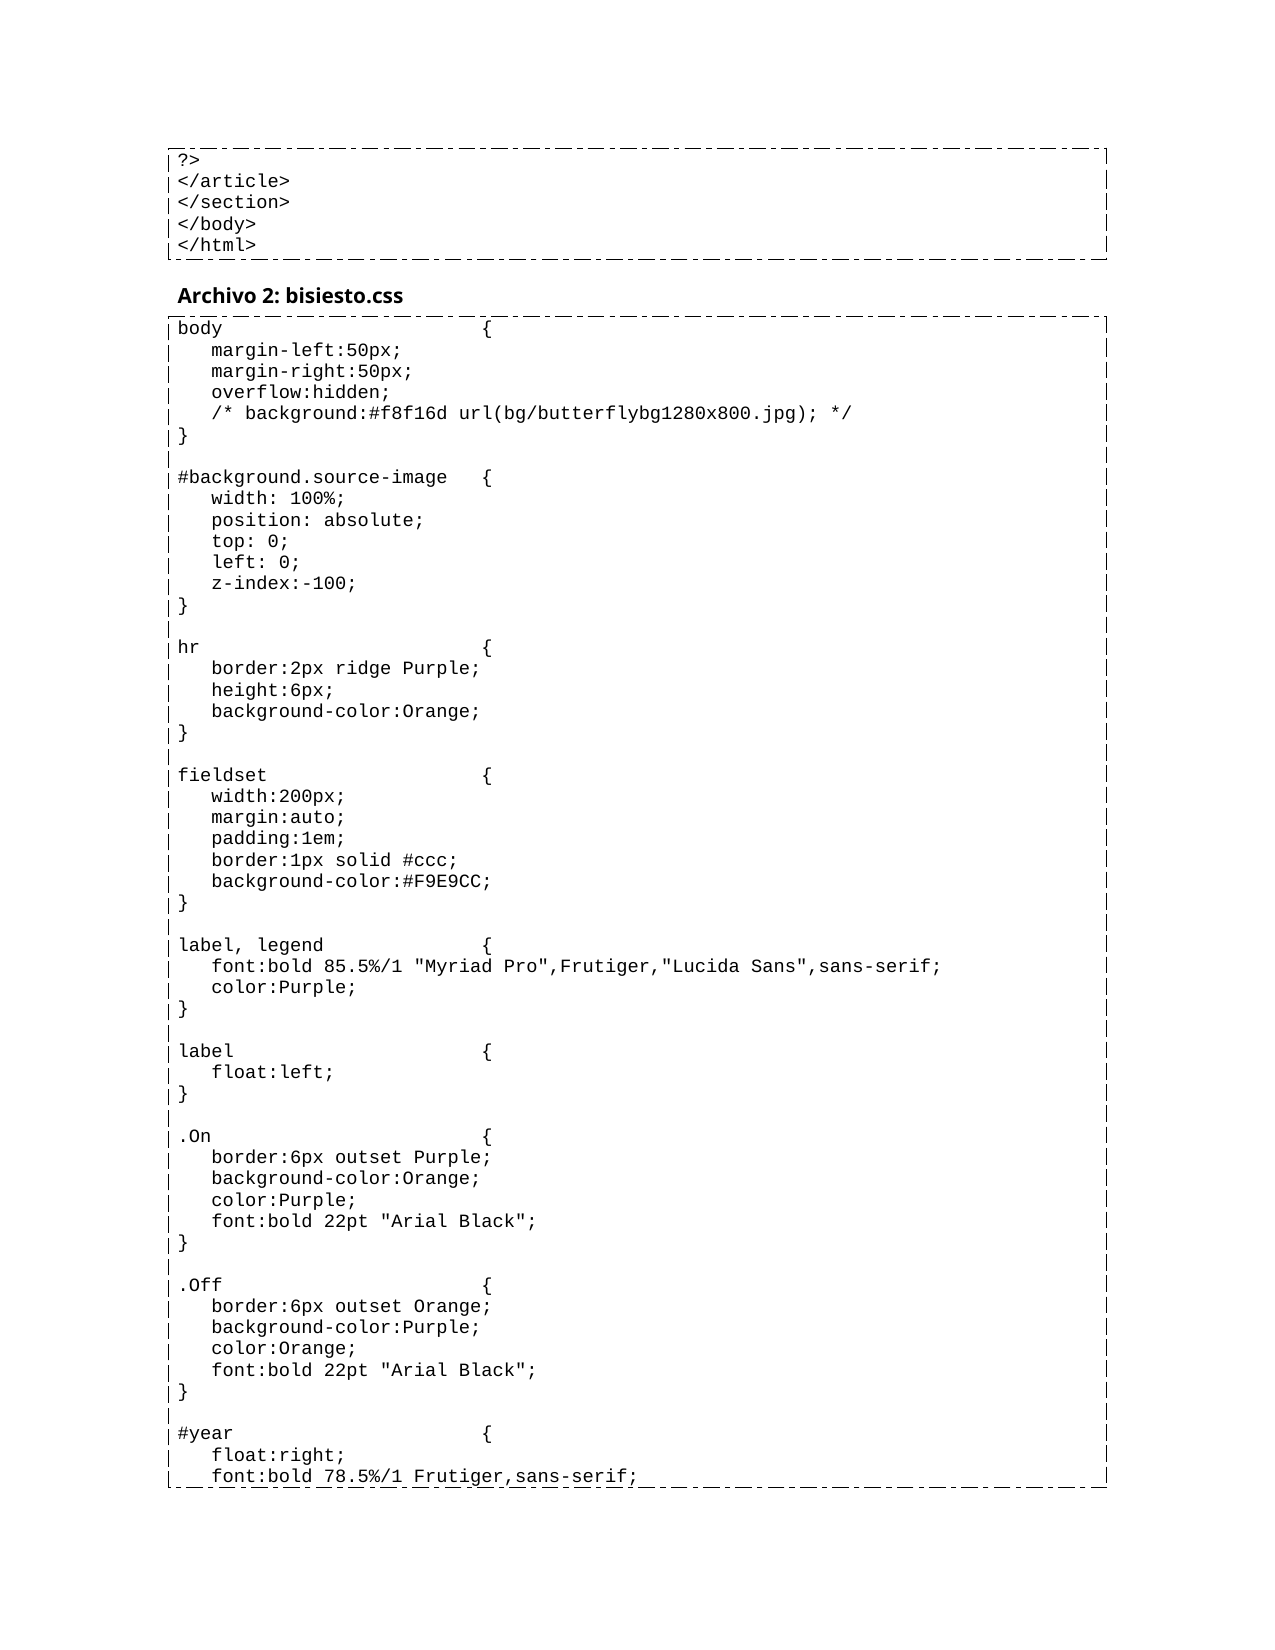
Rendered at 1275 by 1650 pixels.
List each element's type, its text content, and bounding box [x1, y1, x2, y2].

text } [177, 723, 1098, 744]
text font:bold 85.5%/1 "Myriad Pro",Frutiger,"Lucida Sans",sans-serif; [177, 957, 1098, 978]
text color:Purple; [177, 1190, 1098, 1212]
text } [177, 893, 1098, 914]
text top: 0; [177, 532, 1098, 553]
text margin:auto; [177, 808, 1098, 829]
text body { [168, 316, 1107, 340]
text background-color:Orange; [177, 1169, 1098, 1190]
text width:200px; [177, 787, 1098, 808]
text ?> [168, 148, 1107, 172]
text position: absolute; [177, 510, 1098, 532]
text border:6px outset Purple; [177, 1148, 1098, 1169]
text /* background:#f8f16d url(bg/butterflybg1280x800.jpg); */ [177, 404, 1098, 425]
text } [177, 1084, 1098, 1105]
text #year { [177, 1424, 1098, 1445]
text } [177, 1382, 1098, 1403]
text width: 100%; [177, 489, 1098, 510]
text border:6px outset Orange; [177, 1297, 1098, 1318]
subtitle Archivo 2: bisiesto.css [177, 281, 1098, 310]
text </html> [168, 233, 1107, 260]
text } [177, 595, 1098, 617]
text label { [177, 1042, 1098, 1063]
text } [177, 425, 1098, 447]
text z-index:-100; [177, 574, 1098, 595]
text margin-left:50px; [177, 340, 1098, 362]
text color:Orange; [177, 1339, 1098, 1360]
text font:bold 22pt "Arial Black"; [177, 1360, 1098, 1382]
text } [177, 999, 1098, 1020]
text font:bold 78.5%/1 Frutiger,sans-serif; [177, 1467, 1098, 1488]
text } [177, 1233, 1098, 1254]
text color:Purple; [177, 978, 1098, 999]
text </section> [177, 193, 1098, 214]
text border:2px ridge Purple; [177, 659, 1098, 680]
text .On { [177, 1127, 1098, 1148]
text margin-right:50px; [177, 362, 1098, 383]
text hr { [177, 638, 1098, 659]
text float:left; [177, 1063, 1098, 1084]
text left: 0; [177, 553, 1098, 574]
text </article> [177, 172, 1098, 193]
text fieldset { [177, 765, 1098, 787]
text font:bold 22pt "Arial Black"; [177, 1212, 1098, 1233]
text </body> [177, 214, 1098, 233]
text #background.source-image { [177, 468, 1098, 489]
text background-color:Purple; [177, 1318, 1098, 1339]
text border:1px solid #ccc; [177, 850, 1098, 872]
text float:right; [177, 1445, 1098, 1467]
text padding:1em; [177, 829, 1098, 850]
text background-color:#F9E9CC; [177, 872, 1098, 893]
text overflow:hidden; [177, 383, 1098, 404]
text background-color:Orange; [177, 702, 1098, 723]
text label, legend { [177, 935, 1098, 957]
text .Off { [177, 1275, 1098, 1297]
text height:6px; [177, 680, 1098, 702]
